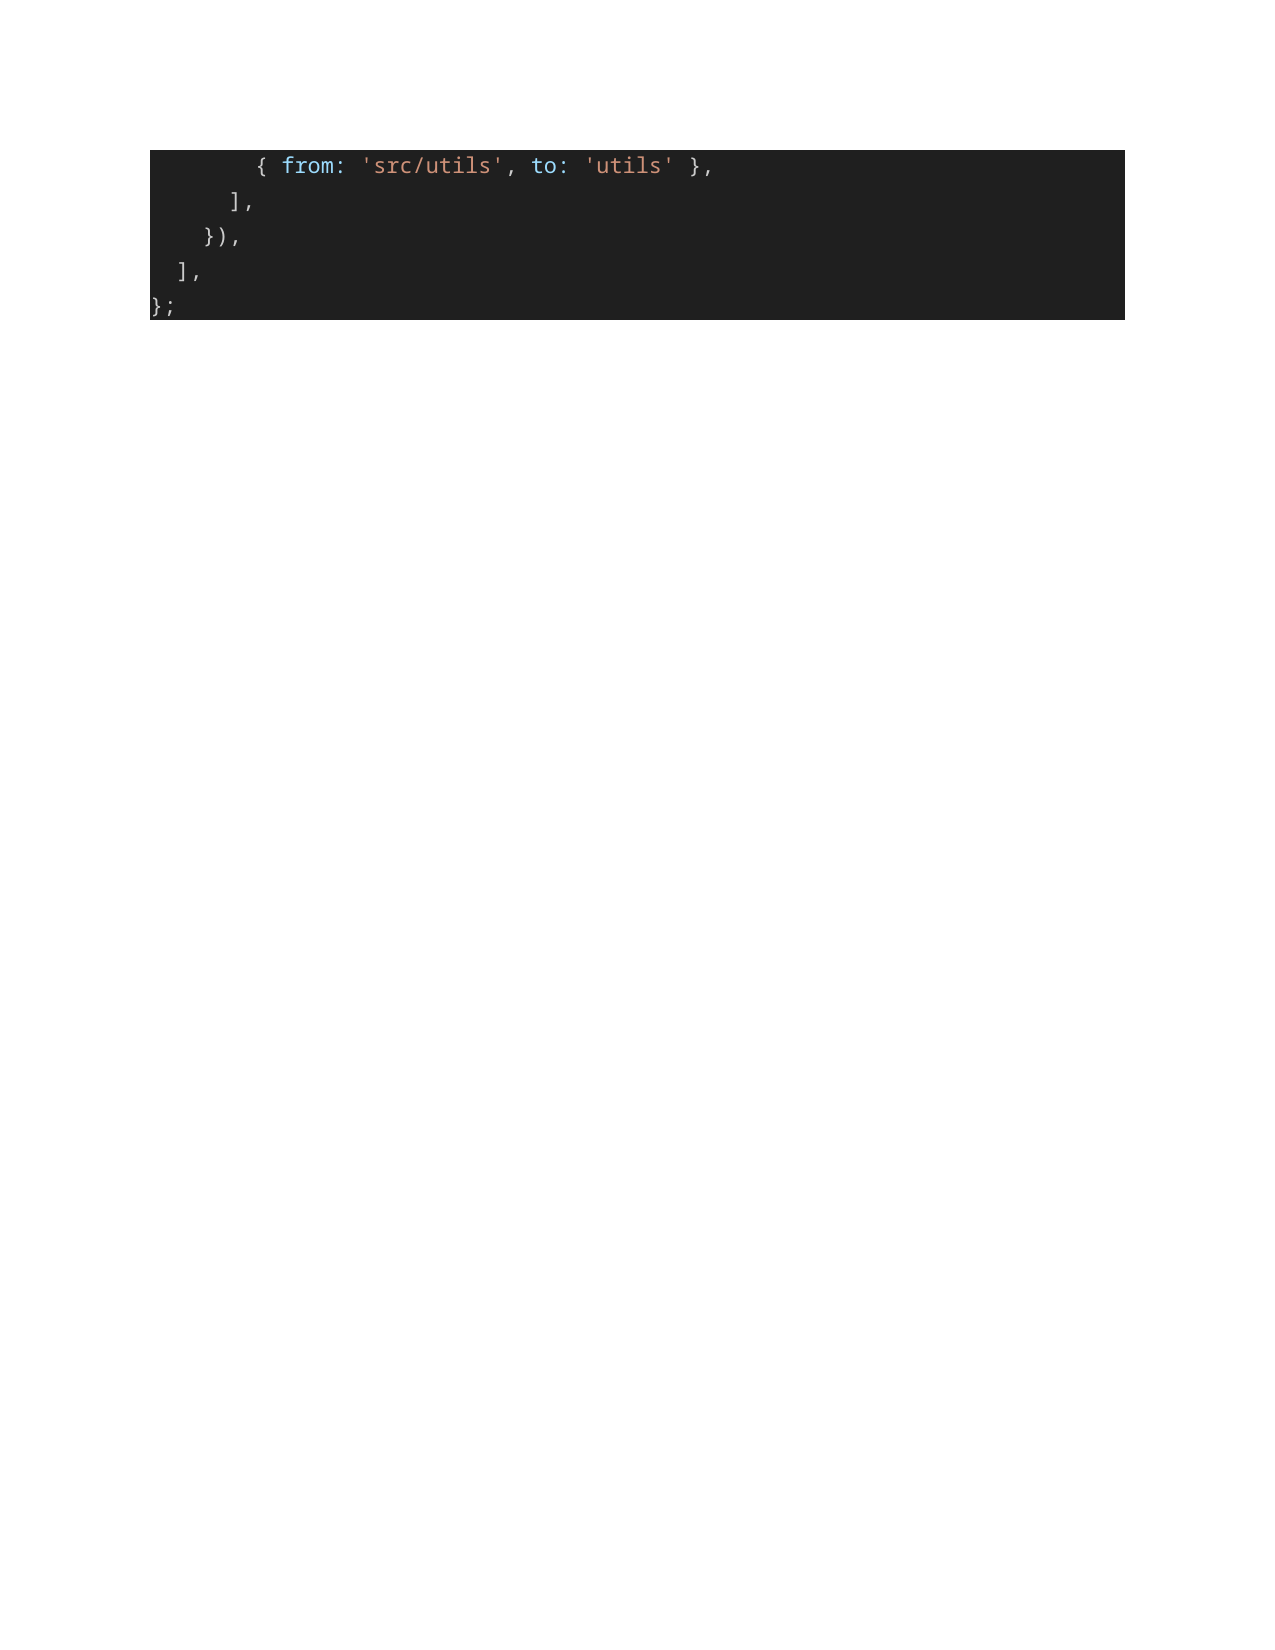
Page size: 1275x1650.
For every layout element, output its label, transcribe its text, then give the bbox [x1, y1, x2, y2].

text ], [150, 185, 1125, 215]
text }; [150, 290, 1125, 320]
text ], [150, 255, 1125, 285]
text }), [150, 220, 1125, 250]
text { from: 'src/utils', to: 'utils' }, [150, 150, 1125, 180]
